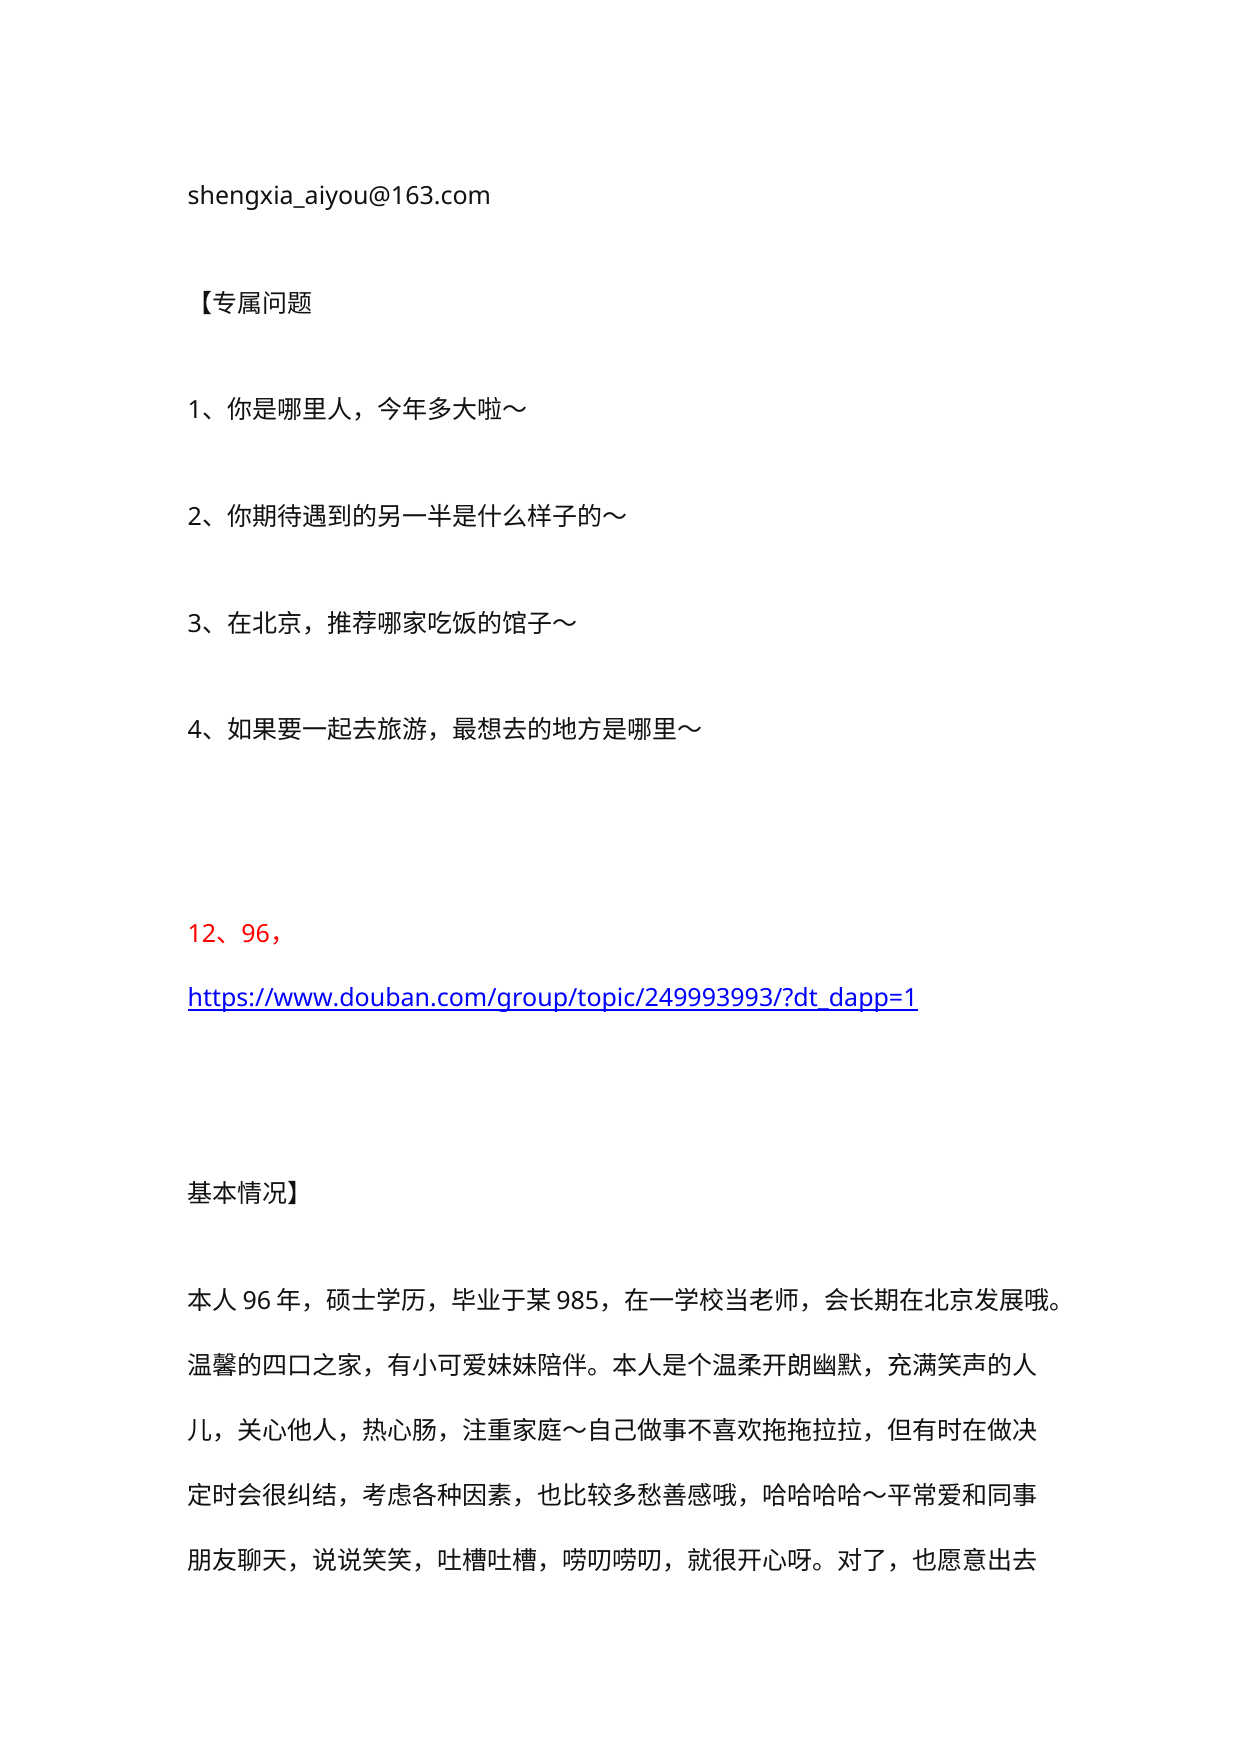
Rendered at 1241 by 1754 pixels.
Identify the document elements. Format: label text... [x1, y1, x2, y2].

text 2、你期待遇到的另一半是什么样子的～ [187, 482, 1053, 547]
text 12、96， [187, 899, 1053, 964]
text https://www.douban.com/group/topic/249993993/?dt_dapp=1 [187, 964, 1053, 1029]
text 基本情况】 [187, 1159, 1053, 1224]
text 1、你是哪里人，今年多大啦～ [187, 375, 1053, 440]
text 3、在北京，推荐哪家吃饭的馆子～ [187, 589, 1053, 654]
text shengxia_aiyou@163.com [187, 162, 1053, 227]
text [187, 1266, 1053, 1591]
text 4、如果要一起去旅游，最想去的地方是哪里～ [187, 695, 1053, 760]
text 【专属问题 [187, 269, 1053, 334]
